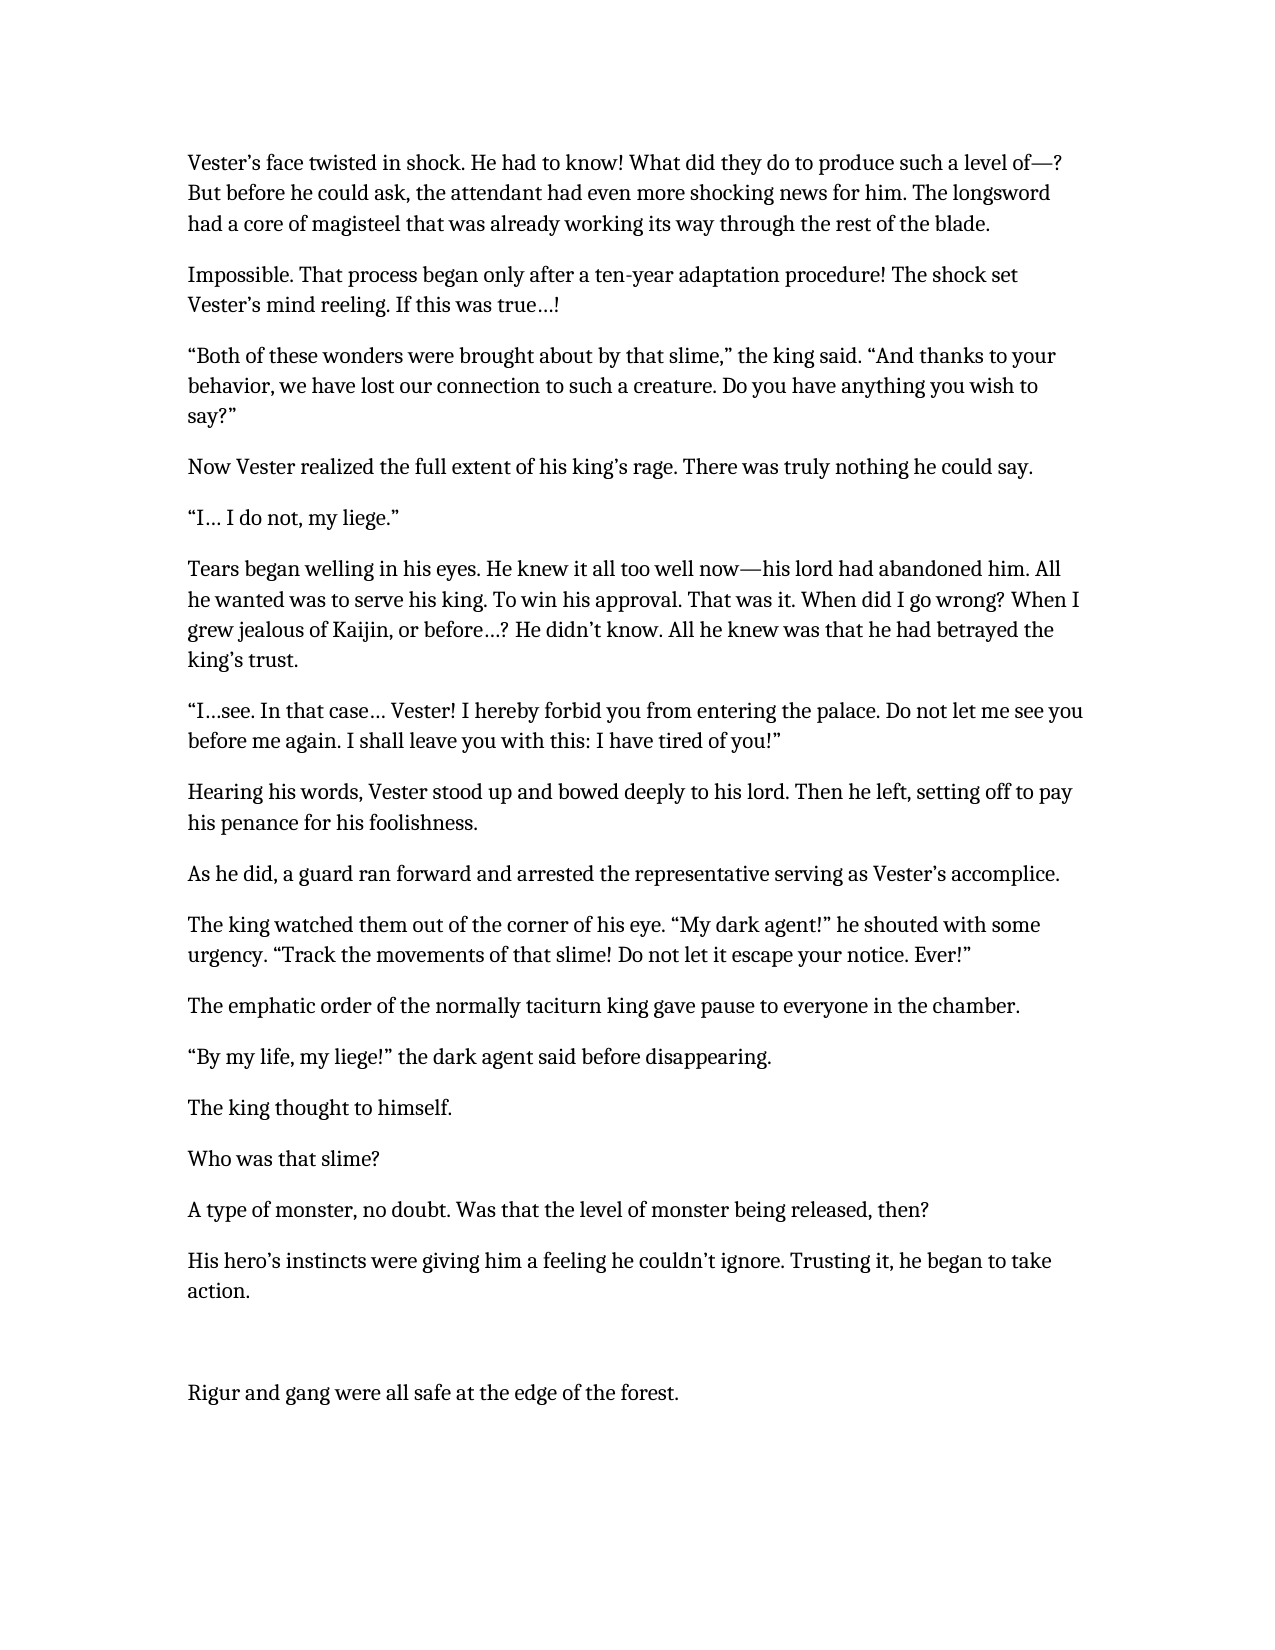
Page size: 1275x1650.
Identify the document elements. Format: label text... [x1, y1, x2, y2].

text “By my life, my liege!” the dark agent said before disappearing. [187, 1044, 1087, 1070]
text “Both of these wonders were brought about by that slime,” the king said. “And thanks to your behavior, we have lost our connection to such a creature. Do you have anything you wish to say?” [187, 343, 1087, 429]
text As he did, a guard ran forward and arrested the representative serving as Vester’s accomplice. [187, 860, 1087, 887]
text “I… I do not, my liege.” [187, 505, 1087, 532]
text Hearing his words, Vester stood up and bowed deeply to his lord. Then he left, setting off to pay his penance for his foolishness. [187, 779, 1087, 836]
text Tears began welling in his eyes. He knew it all too well now—his lord had abandoned him. All he wanted was to serve his king. To win his approval. That was it. When did I go wrong? When I grew jealous of Kaijin, or before…? He didn’t know. All he knew was that he had betrayed the king’s trust. [187, 556, 1087, 673]
text “I…see. In that case… Vester! I hereby forbid you from entering the palace. Do not let me see you before me again. I shall leave you with this: I have tired of you!” [187, 698, 1087, 754]
text The emphatic order of the normally taciturn king gave pause to everyone in the chamber. [187, 993, 1087, 1019]
text The king thought to himself. [187, 1095, 1087, 1121]
text Vester’s face twisted in shock. He had to know! What did they do to produce such a level of—? But before he could ask, the attendant had even more shocking news for him. The longsword had a core of magisteel that was already working its way through the rest of the blade. [187, 150, 1087, 237]
text The king watched them out of the corner of his eye. “My dark agent!” he shouted with some urgency. “Track the movements of that slime! Do not let it escape your notice. Ever!” [187, 911, 1087, 968]
text His hero’s instincts were giving him a feeling he couldn’t ignore. Trusting it, he began to take action. [187, 1248, 1087, 1304]
text Impossible. That process began only after a ten-year adaptation procedure! The shock set Vester’s mind reeling. If this was true…! [187, 261, 1087, 318]
text Who was that slime? [187, 1146, 1087, 1172]
text A type of monster, no doubt. Was that the level of monster being released, then? [187, 1197, 1087, 1223]
text Now Vester realized the full extent of his king’s rage. There was truly nothing he could say. [187, 454, 1087, 481]
text Rigur and gang were all safe at the edge of the forest. [187, 1380, 1087, 1407]
